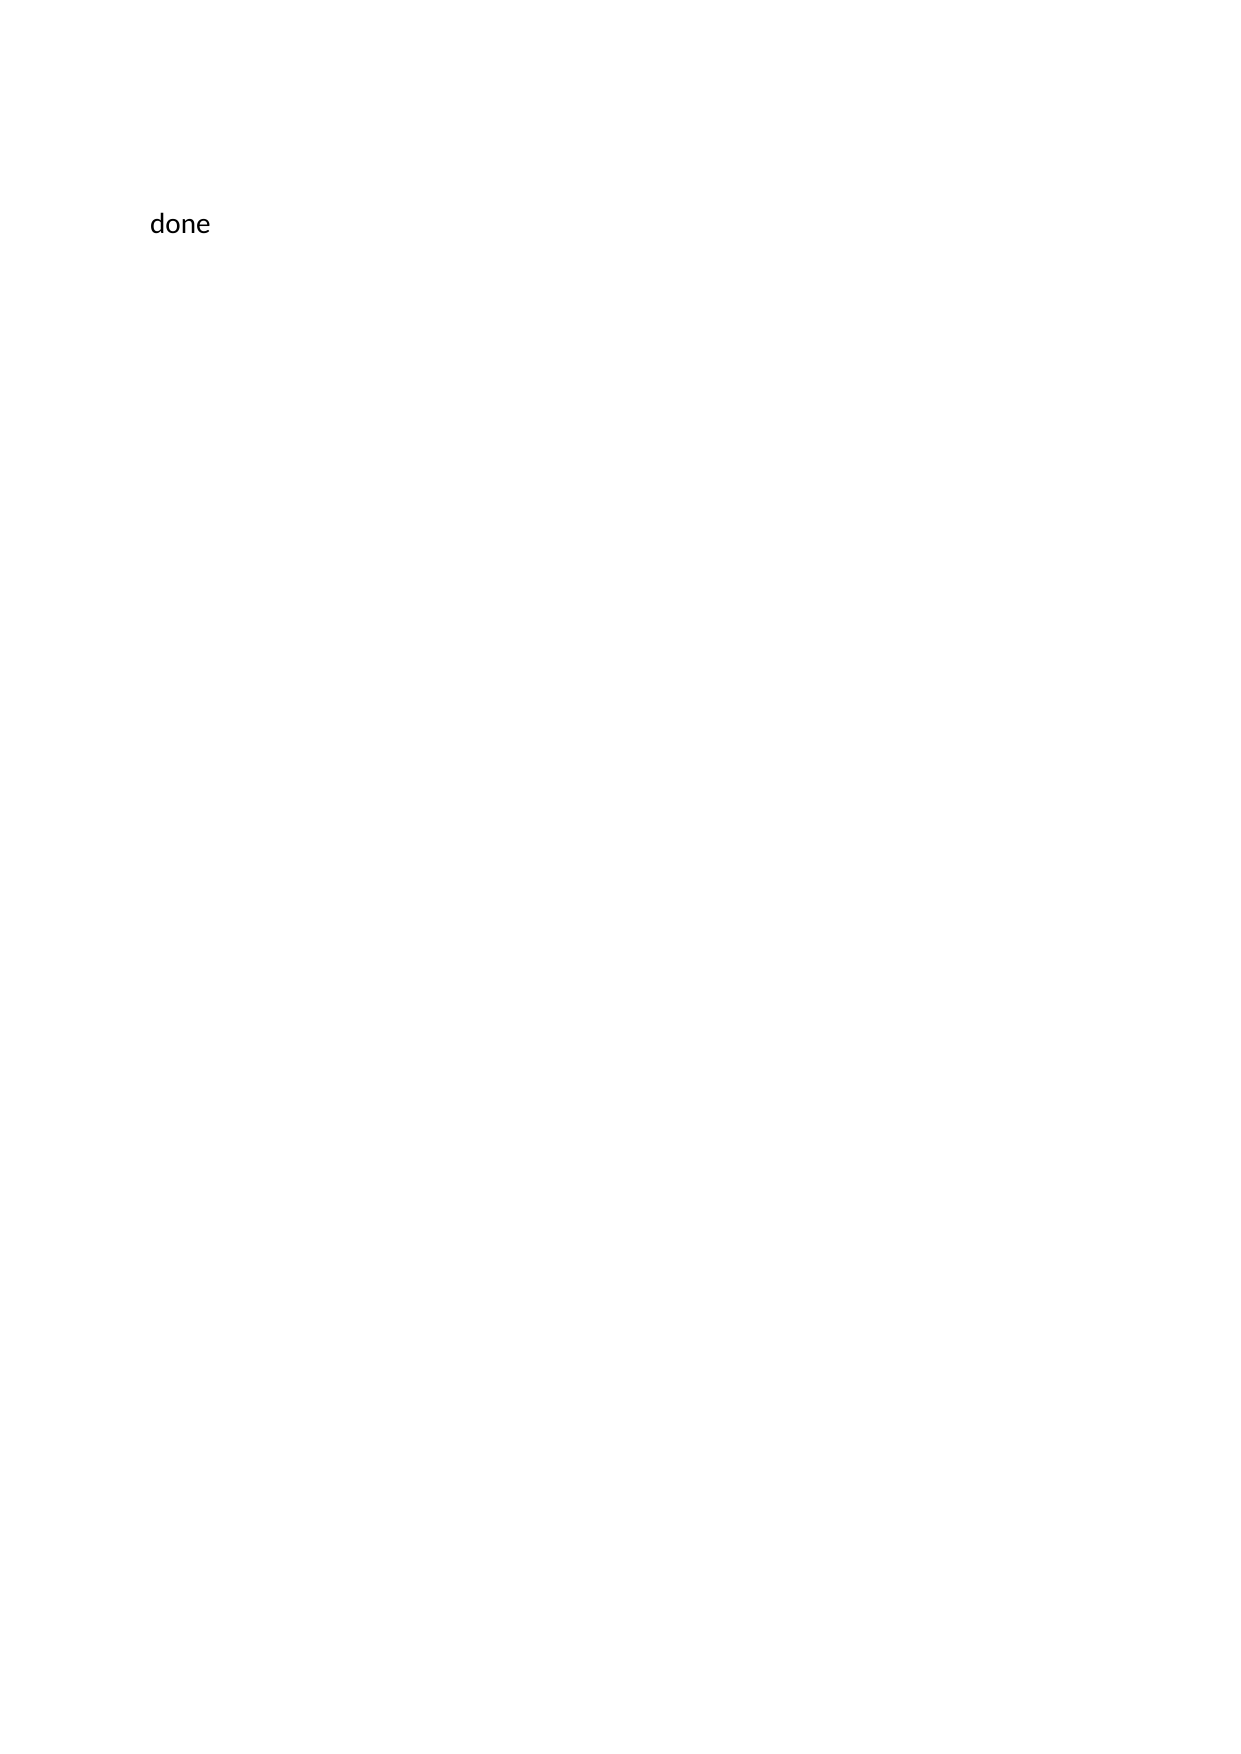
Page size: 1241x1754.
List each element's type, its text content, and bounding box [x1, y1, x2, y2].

text done [150, 205, 1090, 241]
